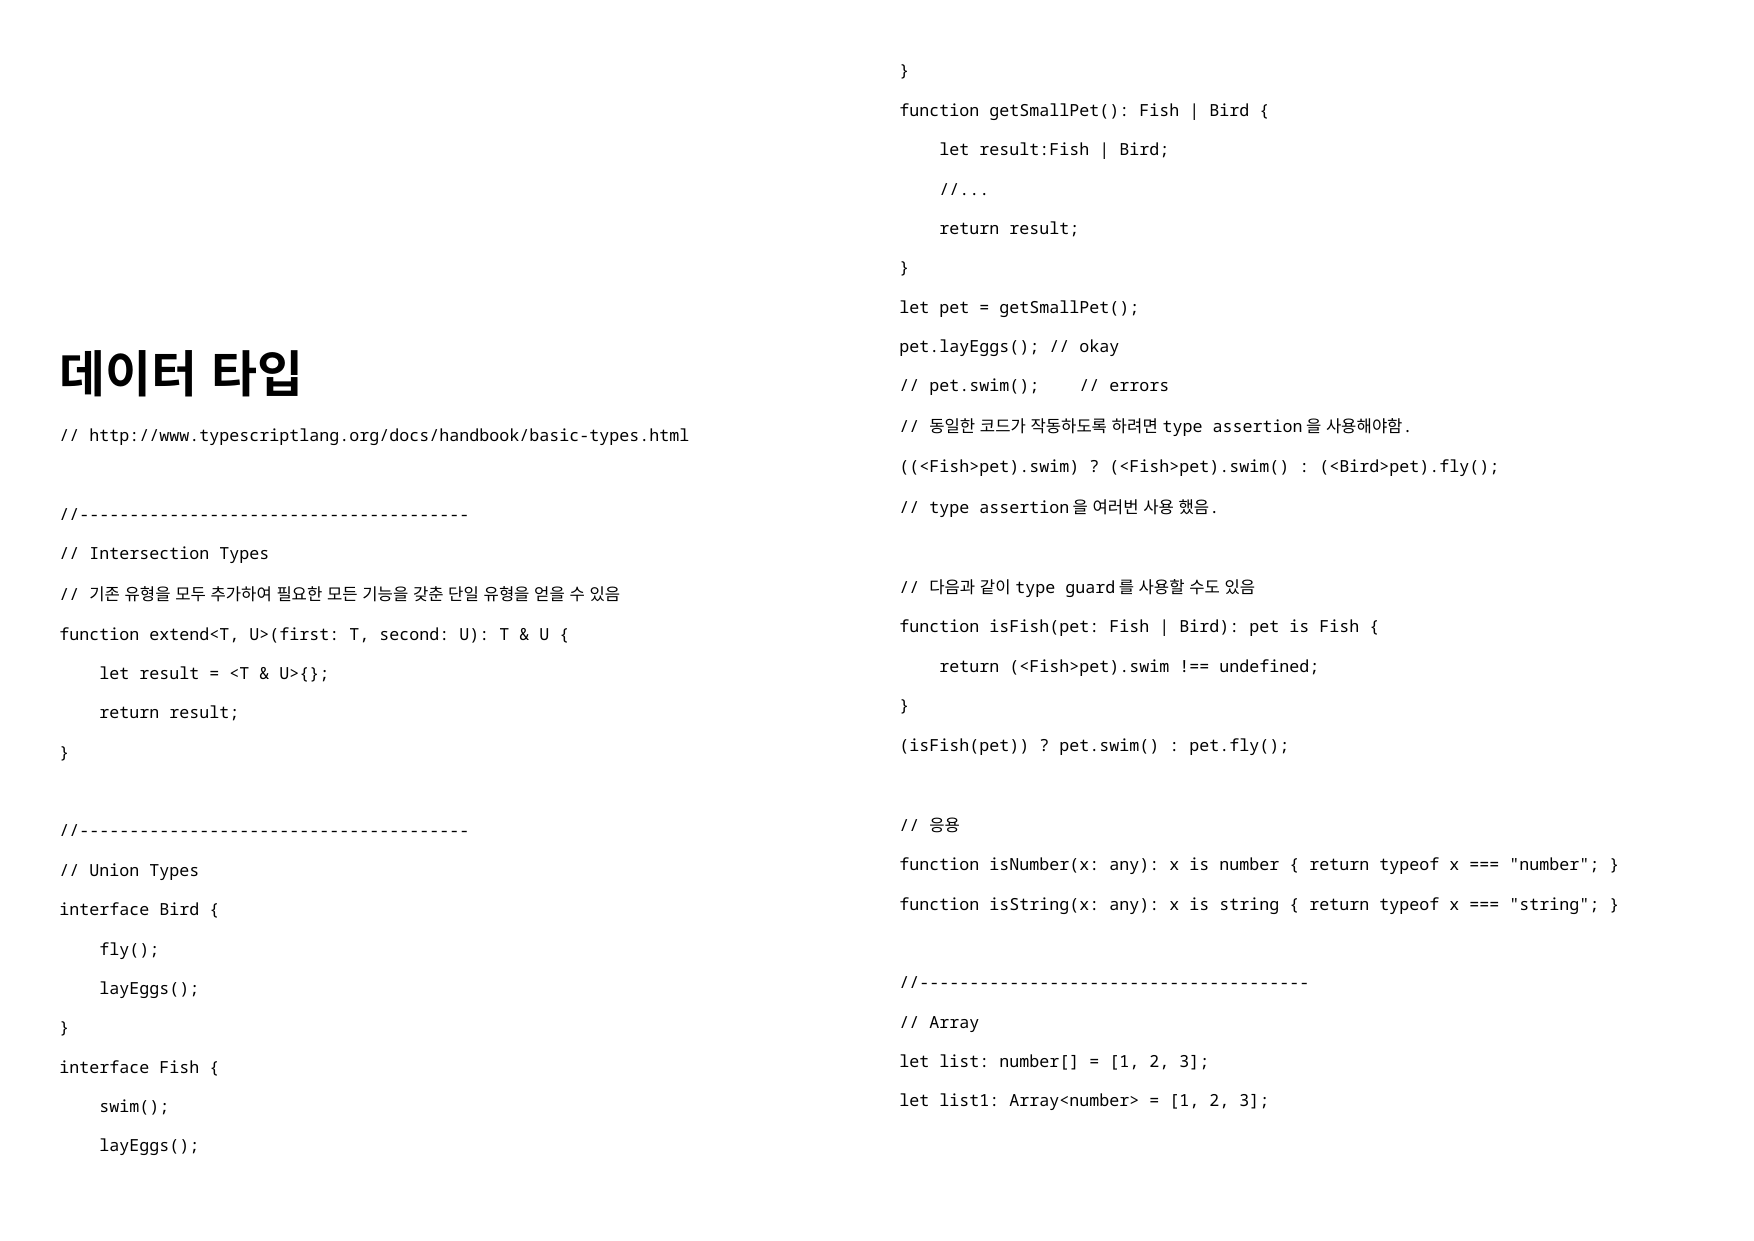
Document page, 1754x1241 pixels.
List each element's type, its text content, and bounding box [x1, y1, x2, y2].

text // 응용 [899, 812, 1695, 836]
text // 동일한 코드가 작동하도록 하려면 type assertion을 사용해야함. [899, 413, 1695, 438]
text return result; [59, 701, 855, 724]
text //--------------------------------------- [899, 971, 1695, 994]
text //--------------------------------------- [59, 502, 855, 525]
text // 다음과 같이 type guard를 사용할 수도 있음 [899, 574, 1695, 598]
text // http://www.typescriptlang.org/docs/handbook/basic-types.html [59, 424, 855, 446]
text //... [899, 177, 1695, 200]
text return (<Fish>pet).swim !== undefined; [899, 654, 1695, 677]
text let list: number[] = [1, 2, 3]; [899, 1050, 1695, 1072]
text // type assertion을 여러번 사용 했음. [899, 494, 1695, 518]
text // pet.swim(); // errors [899, 374, 1695, 397]
text // Intersection Types [59, 542, 855, 564]
text return result; [899, 217, 1695, 239]
text interface Fish { [59, 1055, 855, 1078]
text let result = <T & U>{}; [59, 662, 855, 684]
text let list1: Array<number> = [1, 2, 3]; [899, 1089, 1695, 1112]
text // Array [899, 1010, 1695, 1033]
text let pet = getSmallPet(); [899, 295, 1695, 318]
text function extend<T, U>(first: T, second: U): T & U { [59, 622, 855, 645]
text } [899, 694, 1695, 716]
text swim(); [59, 1095, 855, 1117]
text (isFish(pet)) ? pet.swim() : pet.fly(); [899, 733, 1695, 756]
text fly(); [59, 937, 855, 960]
text let result:Fish | Bird; [899, 138, 1695, 161]
text // Union Types [59, 858, 855, 881]
text layEggs(); [59, 977, 855, 999]
text function isString(x: any): x is string { return typeof x === "string"; } [899, 892, 1695, 915]
text } [59, 740, 855, 763]
text layEggs(); [59, 1134, 855, 1157]
text interface Bird { [59, 898, 855, 921]
text ((<Fish>pet).swim) ? (<Fish>pet).swim() : (<Bird>pet).fly(); [899, 454, 1695, 477]
text function getSmallPet(): Fish | Bird { [899, 98, 1695, 121]
text //--------------------------------------- [59, 819, 855, 842]
text pet.layEggs(); // okay [899, 335, 1695, 357]
text } [899, 256, 1695, 279]
text } [59, 1016, 855, 1039]
text // 기존 유형을 모두 추가하여 필요한 모든 기능을 갖춘 단일 유형을 얻을 수 있음 [59, 581, 855, 606]
text function isFish(pet: Fish | Bird): pet is Fish { [899, 615, 1695, 638]
text } [899, 59, 1695, 82]
text function isNumber(x: any): x is number { return typeof x === "number"; } [899, 853, 1695, 876]
text 데이터 타입 [59, 335, 855, 407]
